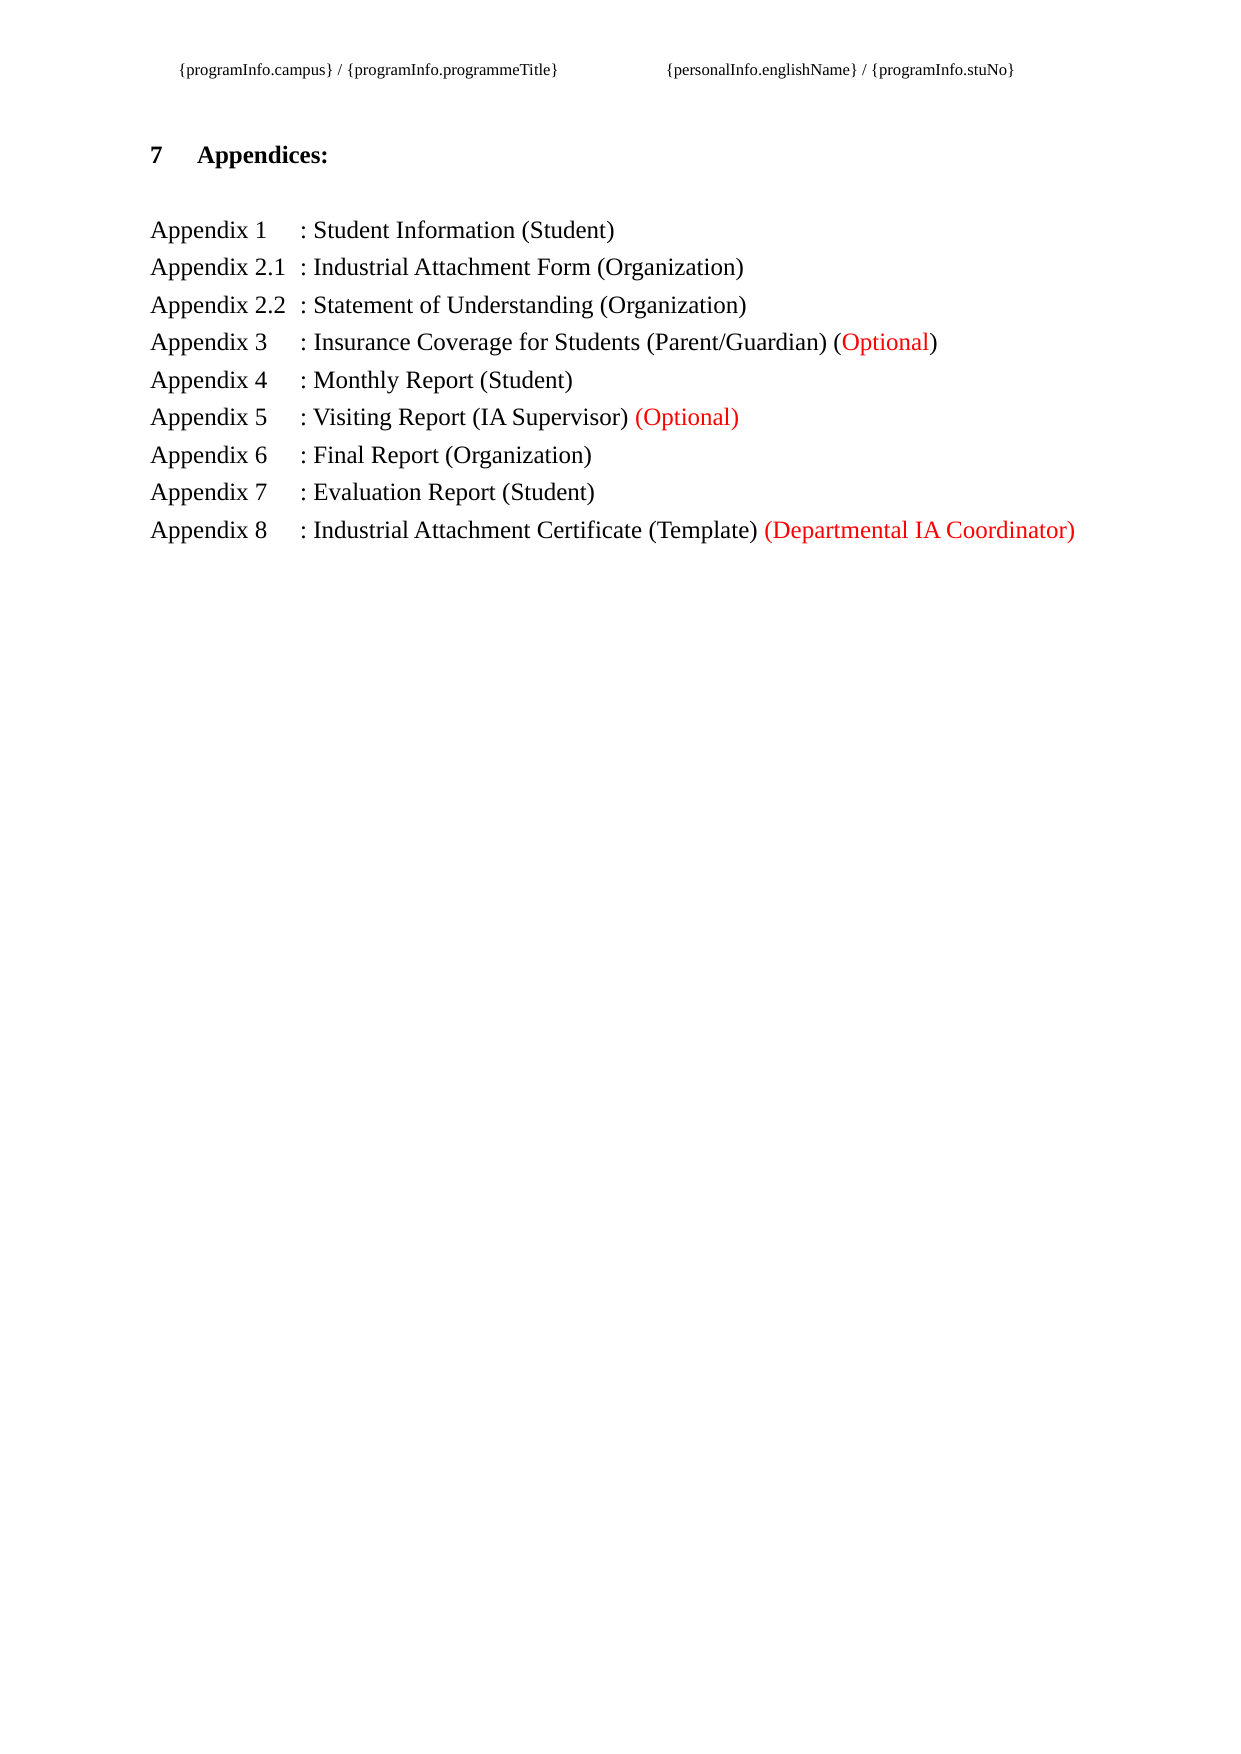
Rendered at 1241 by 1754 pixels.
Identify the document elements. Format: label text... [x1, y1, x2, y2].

text 7 Appendices: [150, 135, 1090, 173]
text Appendix 8 : Industrial Attachment Certificate (Template) (Departmental IA Coordinator) [150, 510, 1090, 548]
text Appendix 5 : Visiting Report (IA Supervisor) (Optional) [150, 398, 1090, 435]
text Appendix 1 : Student Information (Student) [150, 210, 1090, 248]
text Appendix 7 : Evaluation Report (Student) [150, 473, 1090, 510]
text Appendix 6 : Final Report (Organization) [150, 435, 1090, 473]
text Appendix 2.2 : Statement of Understanding (Organization) [150, 285, 1090, 323]
text Appendix 2.1 : Industrial Attachment Form (Organization) [150, 248, 1090, 285]
text Appendix 3 : Insurance Coverage for Students (Parent/Guardian) (Optional) [150, 323, 1090, 360]
text Appendix 4 : Monthly Report (Student) [150, 360, 1090, 398]
